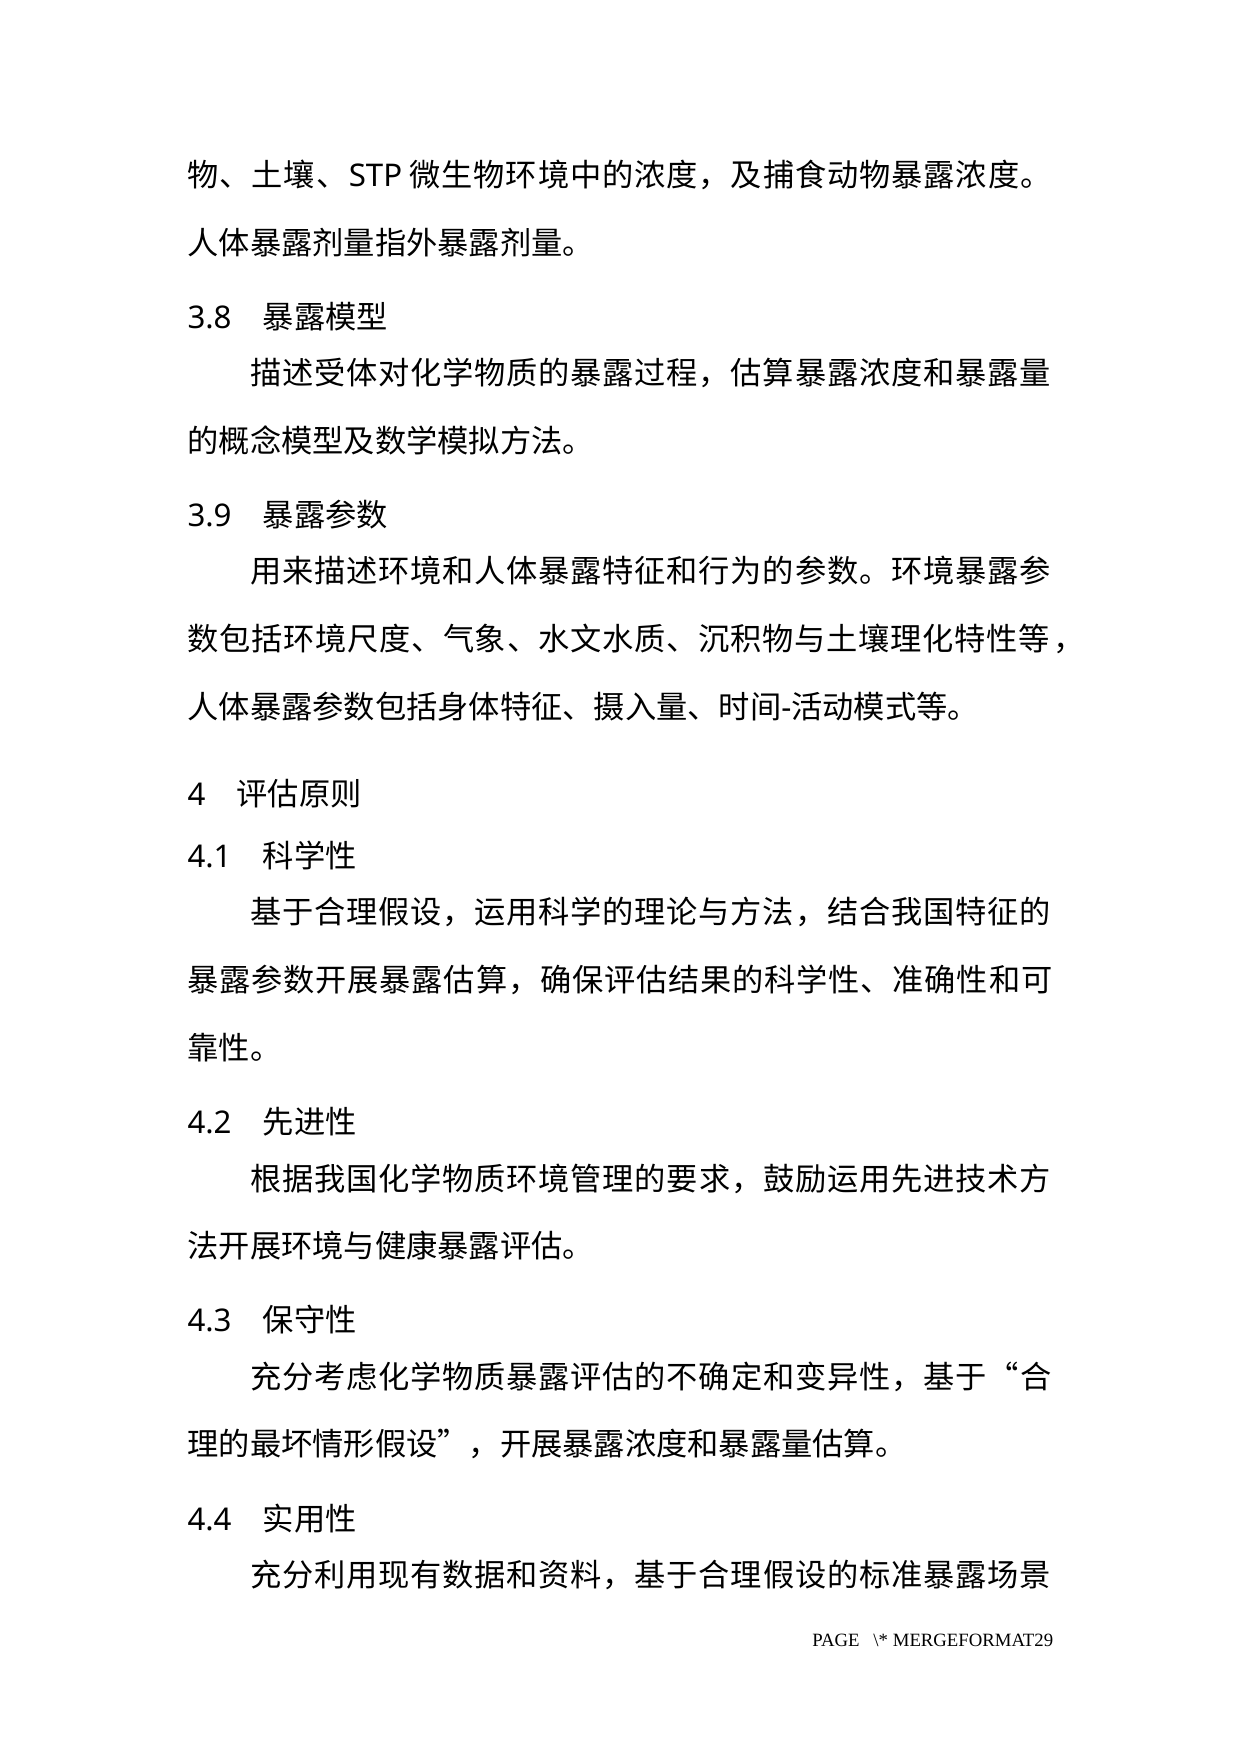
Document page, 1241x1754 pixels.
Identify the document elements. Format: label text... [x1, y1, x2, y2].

text 用来描述环境和人体暴露特征和行为的参数。环境暴露参数包括环境尺度、气象、水文水质、沉积物与土壤理化特性等，人体暴露参数包括身体特征、摄入量、时间-活动模式等。 [187, 546, 1053, 727]
subtitle 实用性 [187, 1500, 1053, 1537]
subtitle 暴露参数 [187, 496, 1053, 534]
text 基于合理假设，运用科学的理论与方法，结合我国特征的暴露参数开展暴露估算，确保评估结果的科学性、准确性和可靠性。 [187, 888, 1053, 1068]
text 充分考虑化学物质暴露评估的不确定和变异性，基于“合理的最坏情形假设”，开展暴露浓度和暴露量估算。 [187, 1352, 1053, 1465]
subtitle 保守性 [187, 1302, 1053, 1339]
subtitle 暴露模型 [187, 298, 1053, 336]
subtitle 先进性 [187, 1104, 1053, 1141]
subtitle 评估原则 [187, 775, 1053, 813]
text 描述受体对化学物质的暴露过程，估算暴露浓度和暴露量的概念模型及数学模拟方法。 [187, 348, 1053, 461]
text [187, 150, 1053, 263]
text 根据我国化学物质环境管理的要求，鼓励运用先进技术方法开展环境与健康暴露评估。 [187, 1154, 1053, 1267]
subtitle 科学性 [187, 838, 1053, 875]
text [187, 1550, 1053, 1595]
